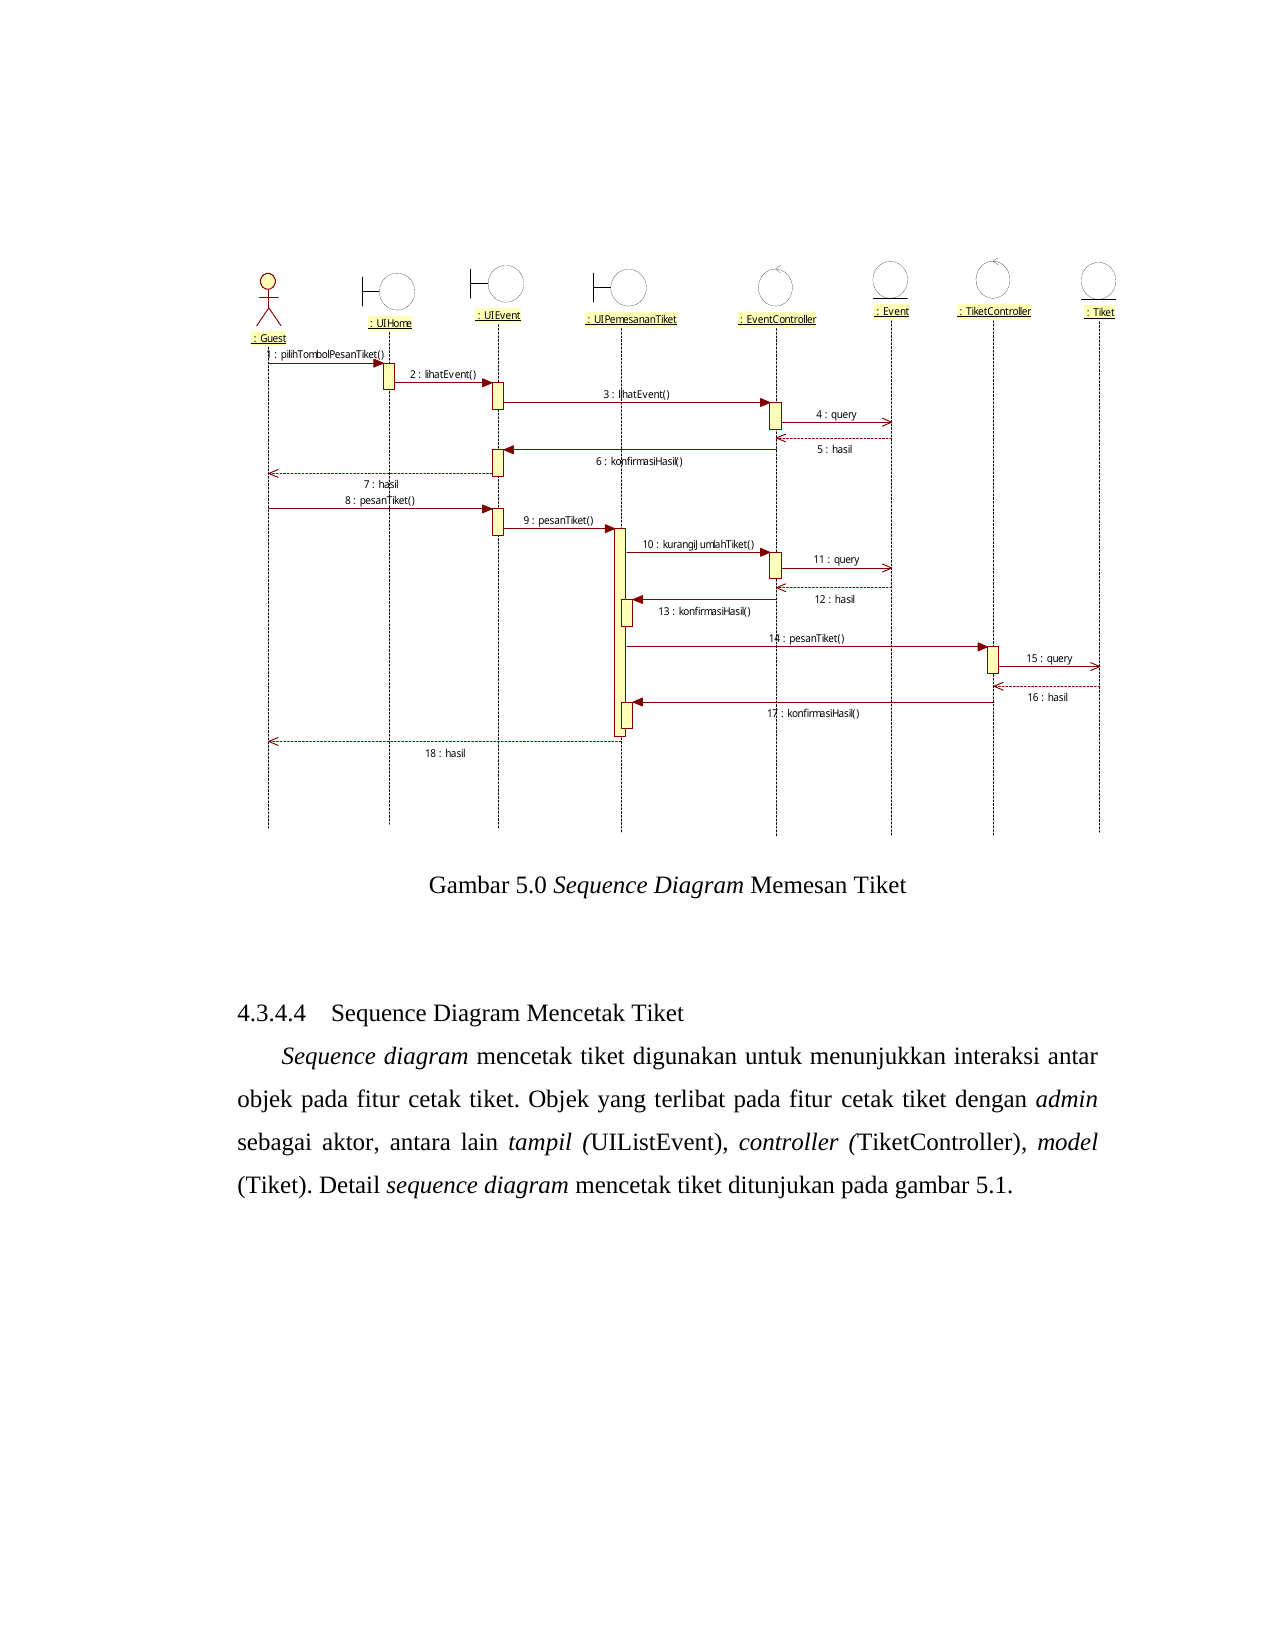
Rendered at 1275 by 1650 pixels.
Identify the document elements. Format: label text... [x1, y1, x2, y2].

text Sequence diagram mencetak tiket digunakan untuk menunjukkan interaksi antar objek pada fitur cetak tiket. Objek yang terlibat pada fitur cetak tiket dengan admin sebagai aktor, antara lain tampil (UIListEvent), controller (TiketController), model (Tiket). Detail sequence diagram mencetak tiket ditunjukan pada gambar 5.1. [237, 1041, 1098, 1199]
subtitle Sequence Diagram Mencetak Tiket [237, 998, 1098, 1027]
text Gambar 5.0 Sequence Diagram Memesan Tiket [237, 237, 1098, 899]
